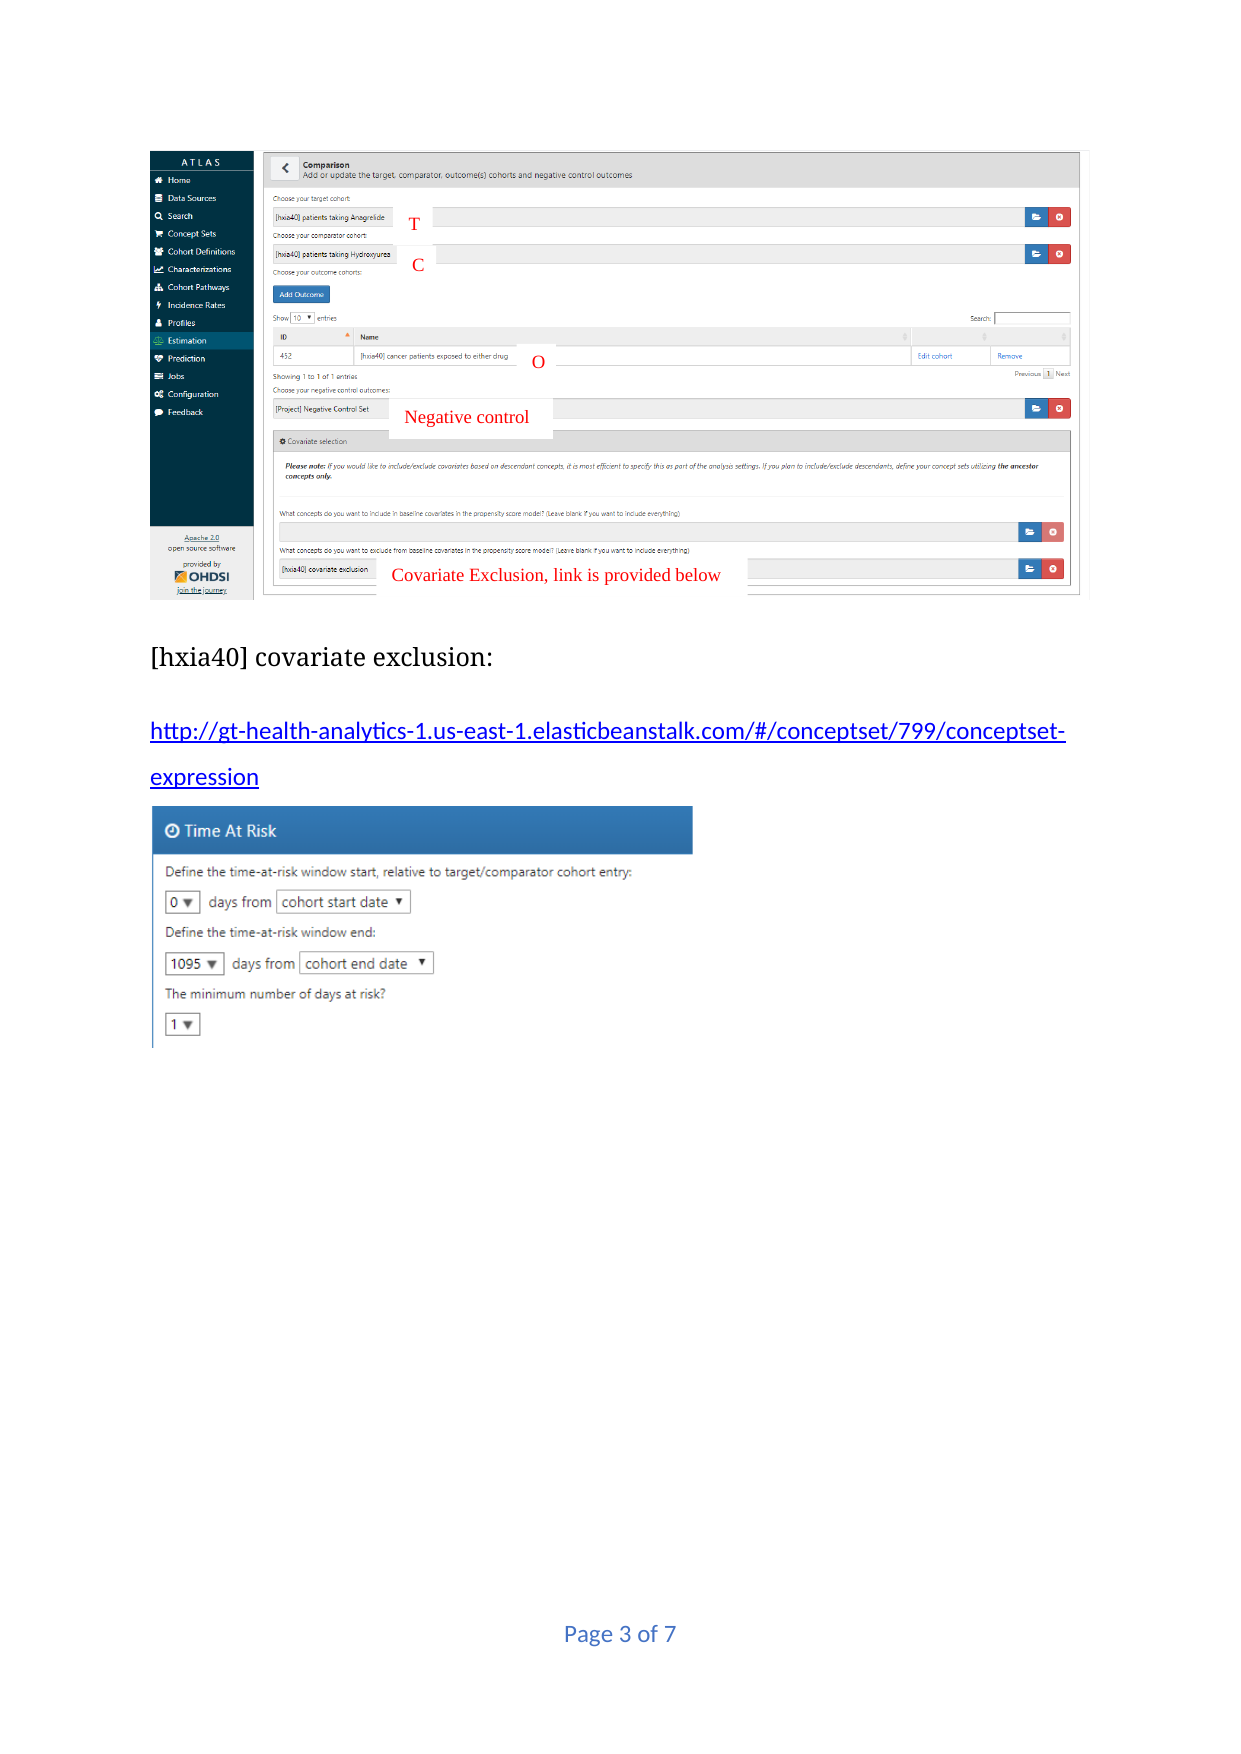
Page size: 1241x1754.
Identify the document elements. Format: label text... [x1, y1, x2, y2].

text [hxia40] covariate exclusion: [150, 639, 1090, 673]
picture [150, 150, 1090, 600]
picture [155, 195, 162, 201]
picture [180, 321, 190, 325]
picture [150, 806, 693, 1048]
picture [155, 248, 162, 255]
picture [155, 284, 163, 290]
picture [155, 391, 162, 397]
